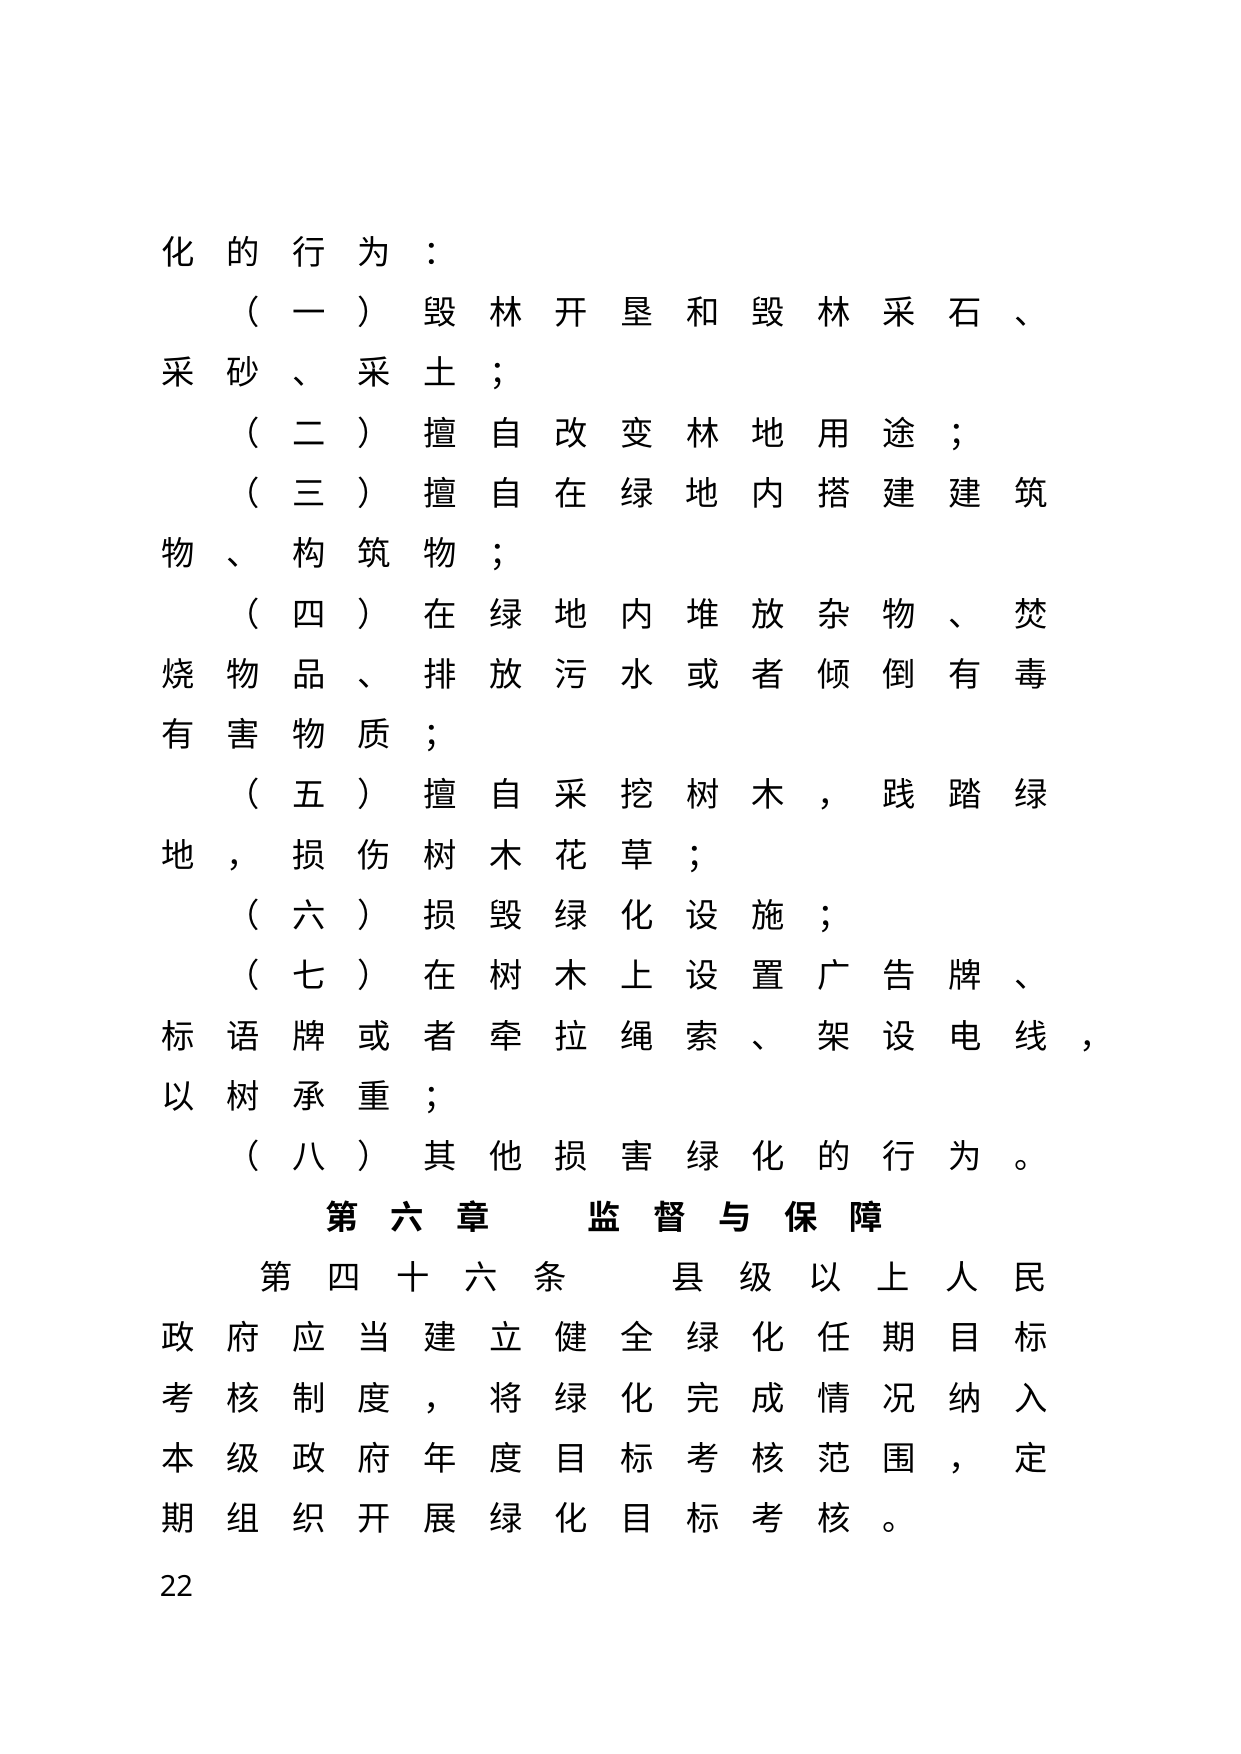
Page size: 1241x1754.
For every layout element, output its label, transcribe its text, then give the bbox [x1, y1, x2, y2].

text 第六章 监督与保障 [161, 1184, 1079, 1245]
text （五）擅自采挖树木，践踏绿地，损伤树木花草； [161, 762, 1079, 883]
text （八）其他损害绿化的行为。 [161, 1124, 1079, 1184]
text （六）损毁绿化设施； [161, 883, 1079, 943]
text （四）在绿地内堆放杂物、焚烧物品、排放污水或者倾倒有毒有害物质； [161, 581, 1079, 762]
text 第四十五条 禁止下列损害绿化的行为： [161, 219, 1079, 280]
text （一）毁林开垦和毁林采石、采砂、采土； [161, 280, 1079, 400]
text （三）擅自在绿地内搭建建筑物、构筑物； [161, 461, 1079, 581]
text （七）在树木上设置广告牌、标语牌或者牵拉绳索、架设电线，以树承重； [161, 943, 1079, 1124]
text 第四十六条 县级以上人民政府应当建立健全绿化任期目标考核制度，将绿化完成情况纳入本级政府年度目标考核范围，定期组织开展绿化目标考核。 [161, 1245, 1079, 1546]
text （二）擅自改变林地用途； [161, 400, 1079, 461]
